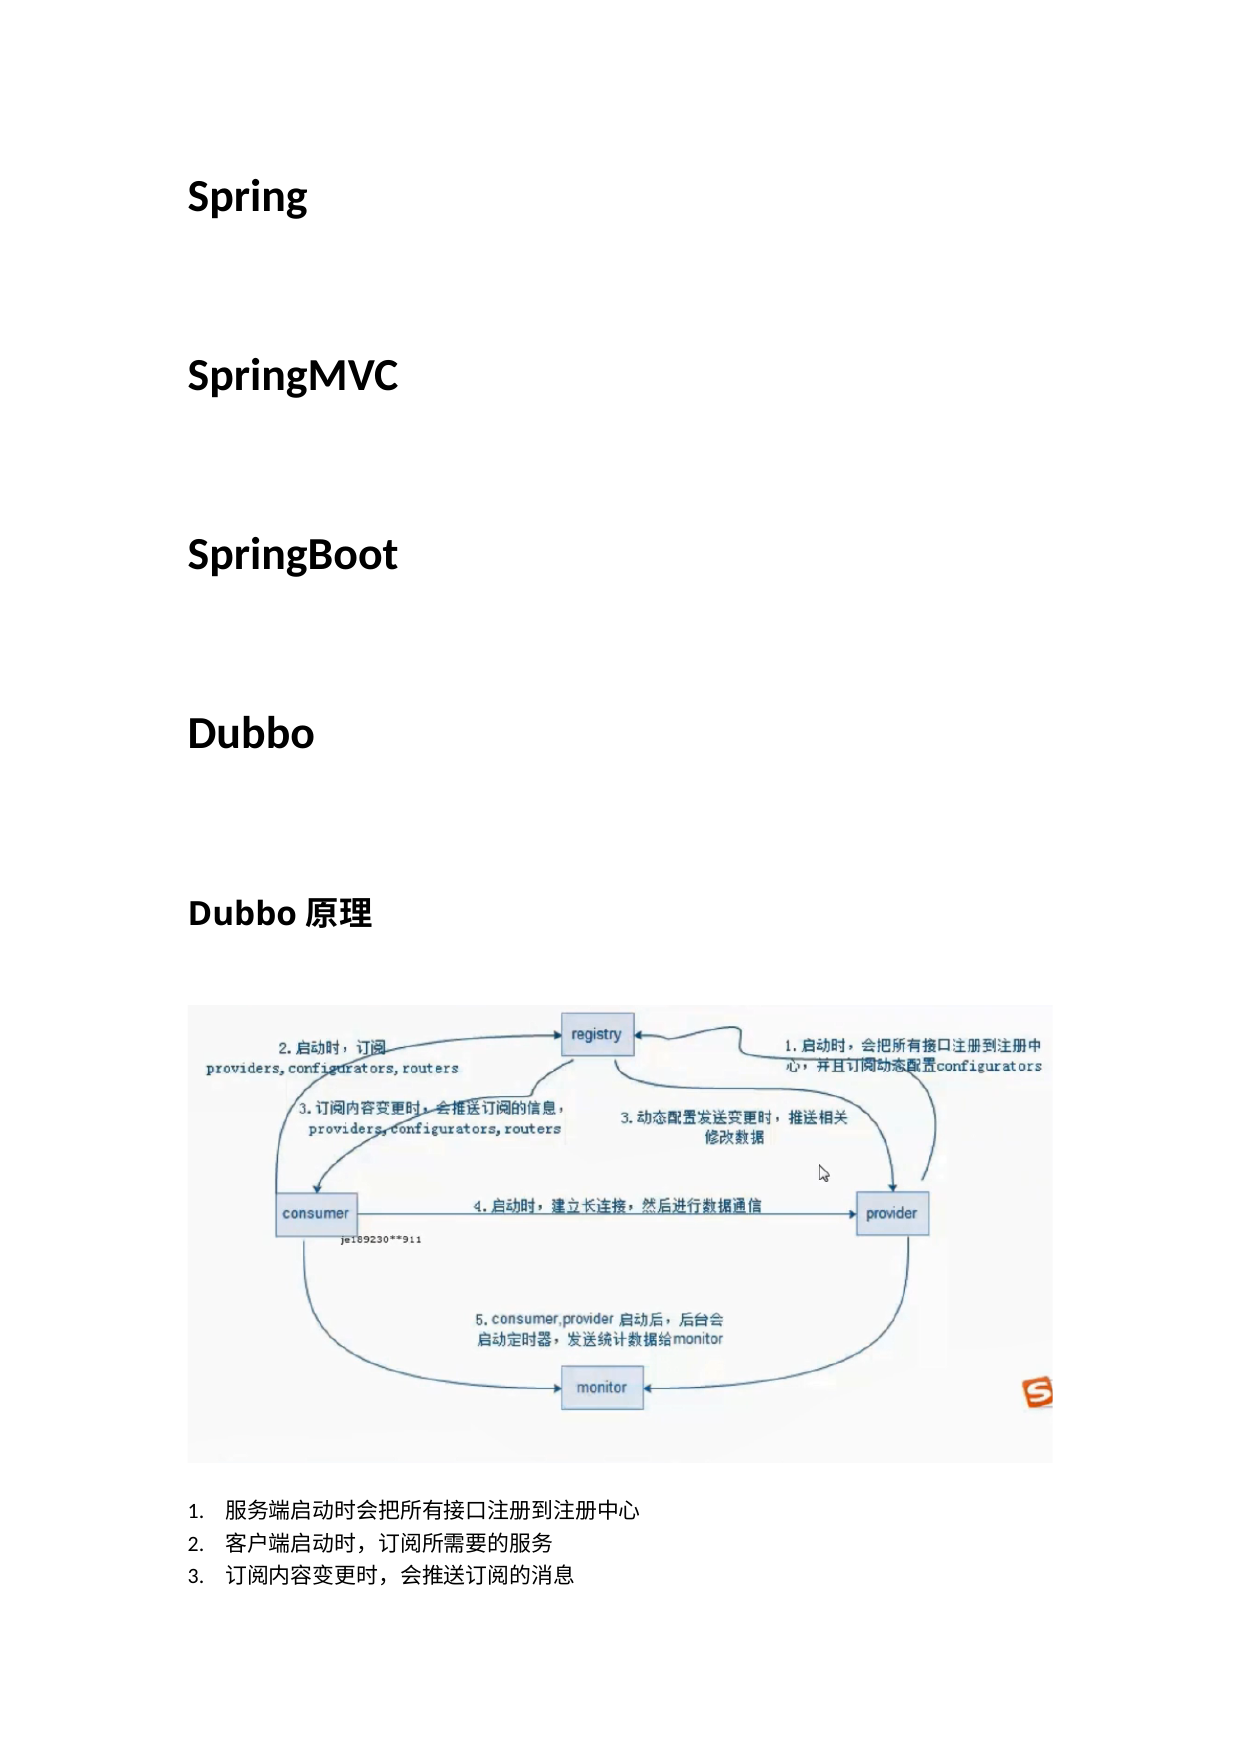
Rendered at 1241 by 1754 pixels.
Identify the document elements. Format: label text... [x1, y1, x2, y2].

subtitle SpringBoot [187, 521, 1053, 586]
list 服务端启动时会把所有接口注册到注册中心 [187, 1493, 1053, 1525]
picture [187, 1005, 1053, 1463]
subtitle Dubbo 原理 [187, 878, 1053, 943]
list 客户端启动时，订阅所需要的服务 [187, 1525, 1053, 1558]
subtitle SpringMVC [187, 341, 1053, 406]
subtitle Spring [187, 162, 1053, 227]
subtitle Dubbo [187, 700, 1053, 765]
list 订阅内容变更时，会推送订阅的消息 [187, 1558, 1053, 1590]
